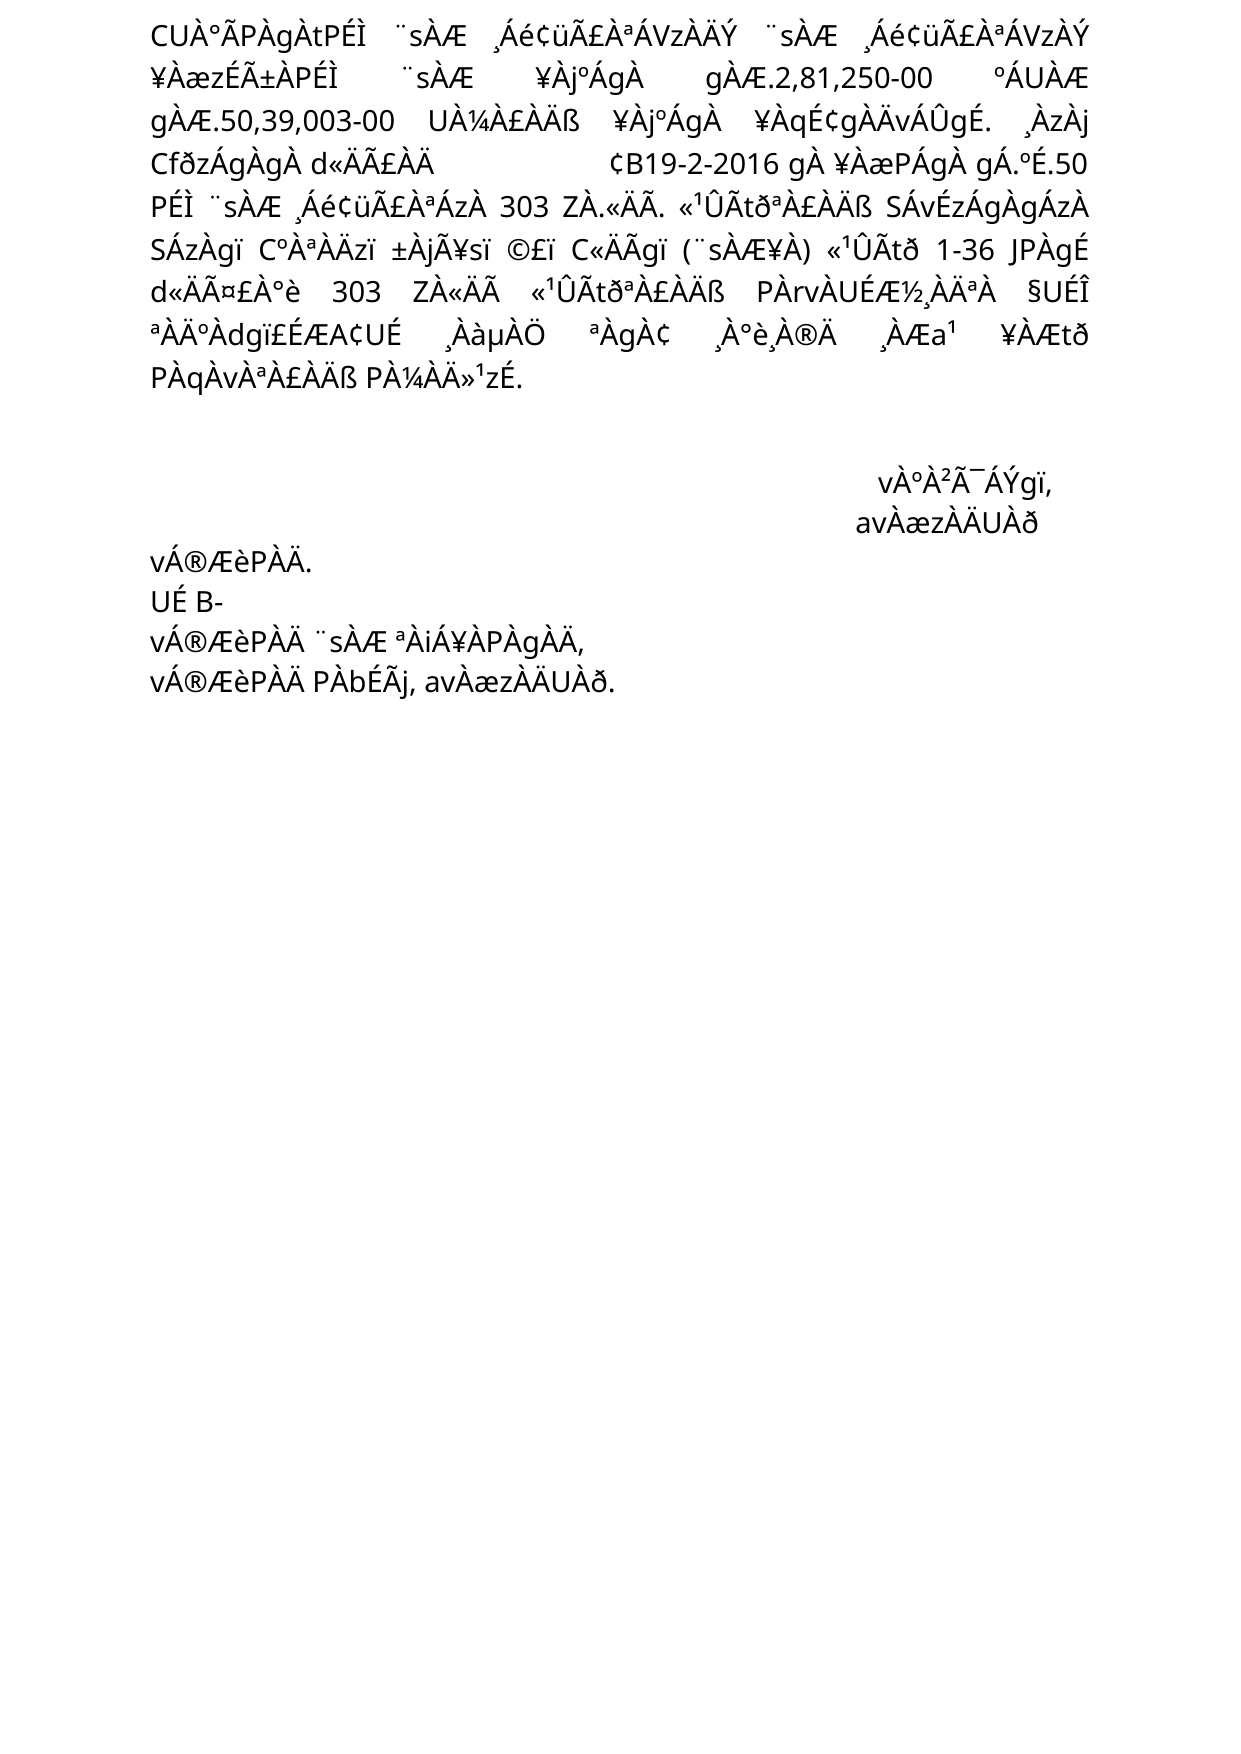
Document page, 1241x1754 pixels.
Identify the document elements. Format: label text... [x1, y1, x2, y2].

text vÁ®ÆèPÀÄ ¨sÀÆ ªÀiÁ¥ÀPÀgÀÄ, [150, 621, 1090, 661]
text UÉ B- [150, 581, 1090, 621]
text avÀæzÀÄUÀð vÁ®ÆèPÀÄ. [150, 502, 1090, 581]
text vÁ®ÆèPÀÄ PÀbÉÃj, avÀæzÀÄUÀð. [150, 661, 1090, 701]
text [150, 15, 1090, 397]
text vÀºÀ²Ã¯ÁÝgï, [825, 462, 1090, 502]
